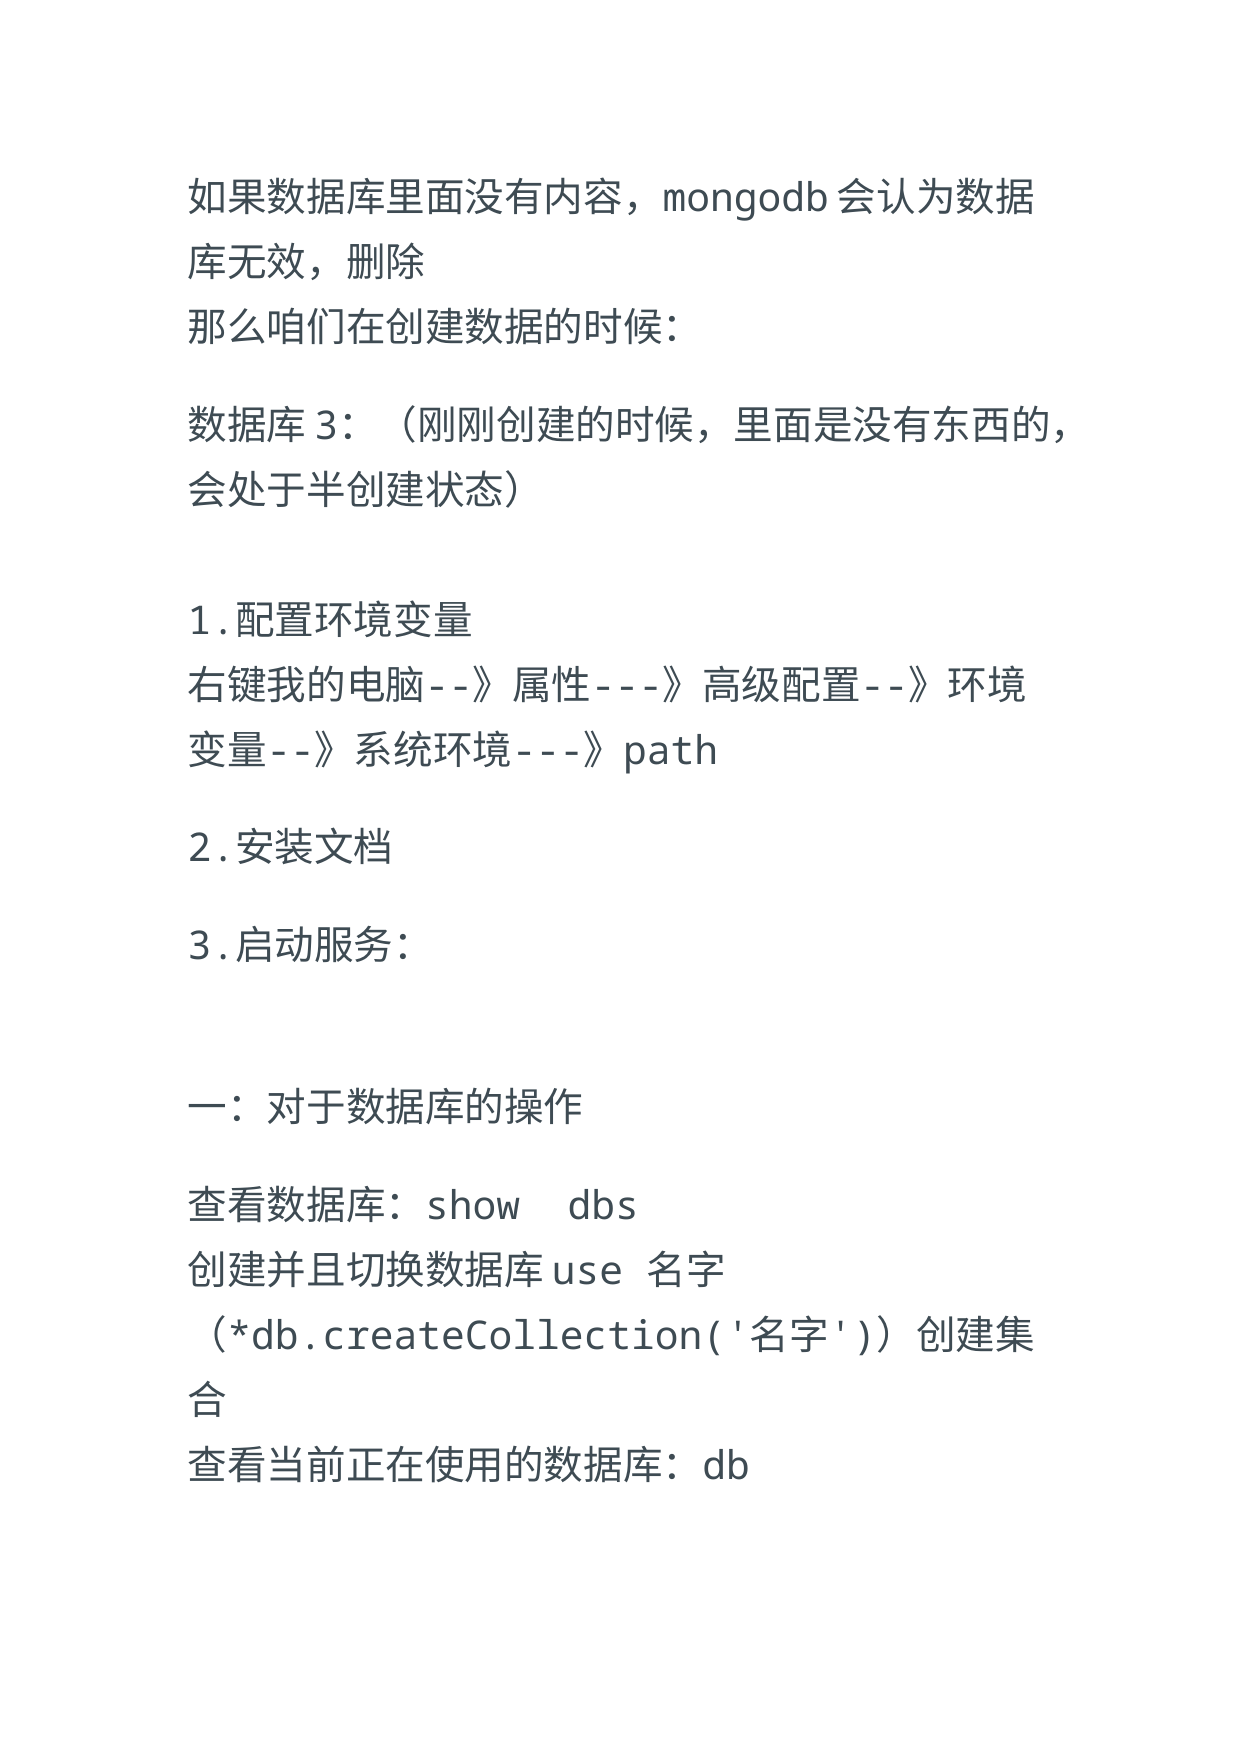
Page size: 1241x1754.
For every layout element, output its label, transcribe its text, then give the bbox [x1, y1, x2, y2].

text 3.启动服务： [187, 909, 1053, 974]
text 1.配置环境变量 [187, 584, 1053, 649]
text 右键我的电脑--》属性---》高级配置--》环境变量--》系统环境---》path [187, 649, 1053, 779]
text 一：对于数据库的操作 [187, 1072, 1053, 1137]
text 2.安装文档 [187, 812, 1053, 877]
text 查看当前正在使用的数据库：db [187, 1429, 1053, 1494]
text 数据库3：（刚刚创建的时候，里面是没有东西的，会处于半创建状态） [187, 389, 1053, 519]
text 那么咱们在创建数据的时候： [187, 292, 1053, 357]
text 创建并且切换数据库use 名字 （*db.createCollection('名字')）创建集合 [187, 1234, 1053, 1429]
text 如果数据库里面没有内容，mongodb会认为数据库无效，删除 [187, 162, 1053, 292]
text 查看数据库：show dbs [187, 1169, 1053, 1234]
